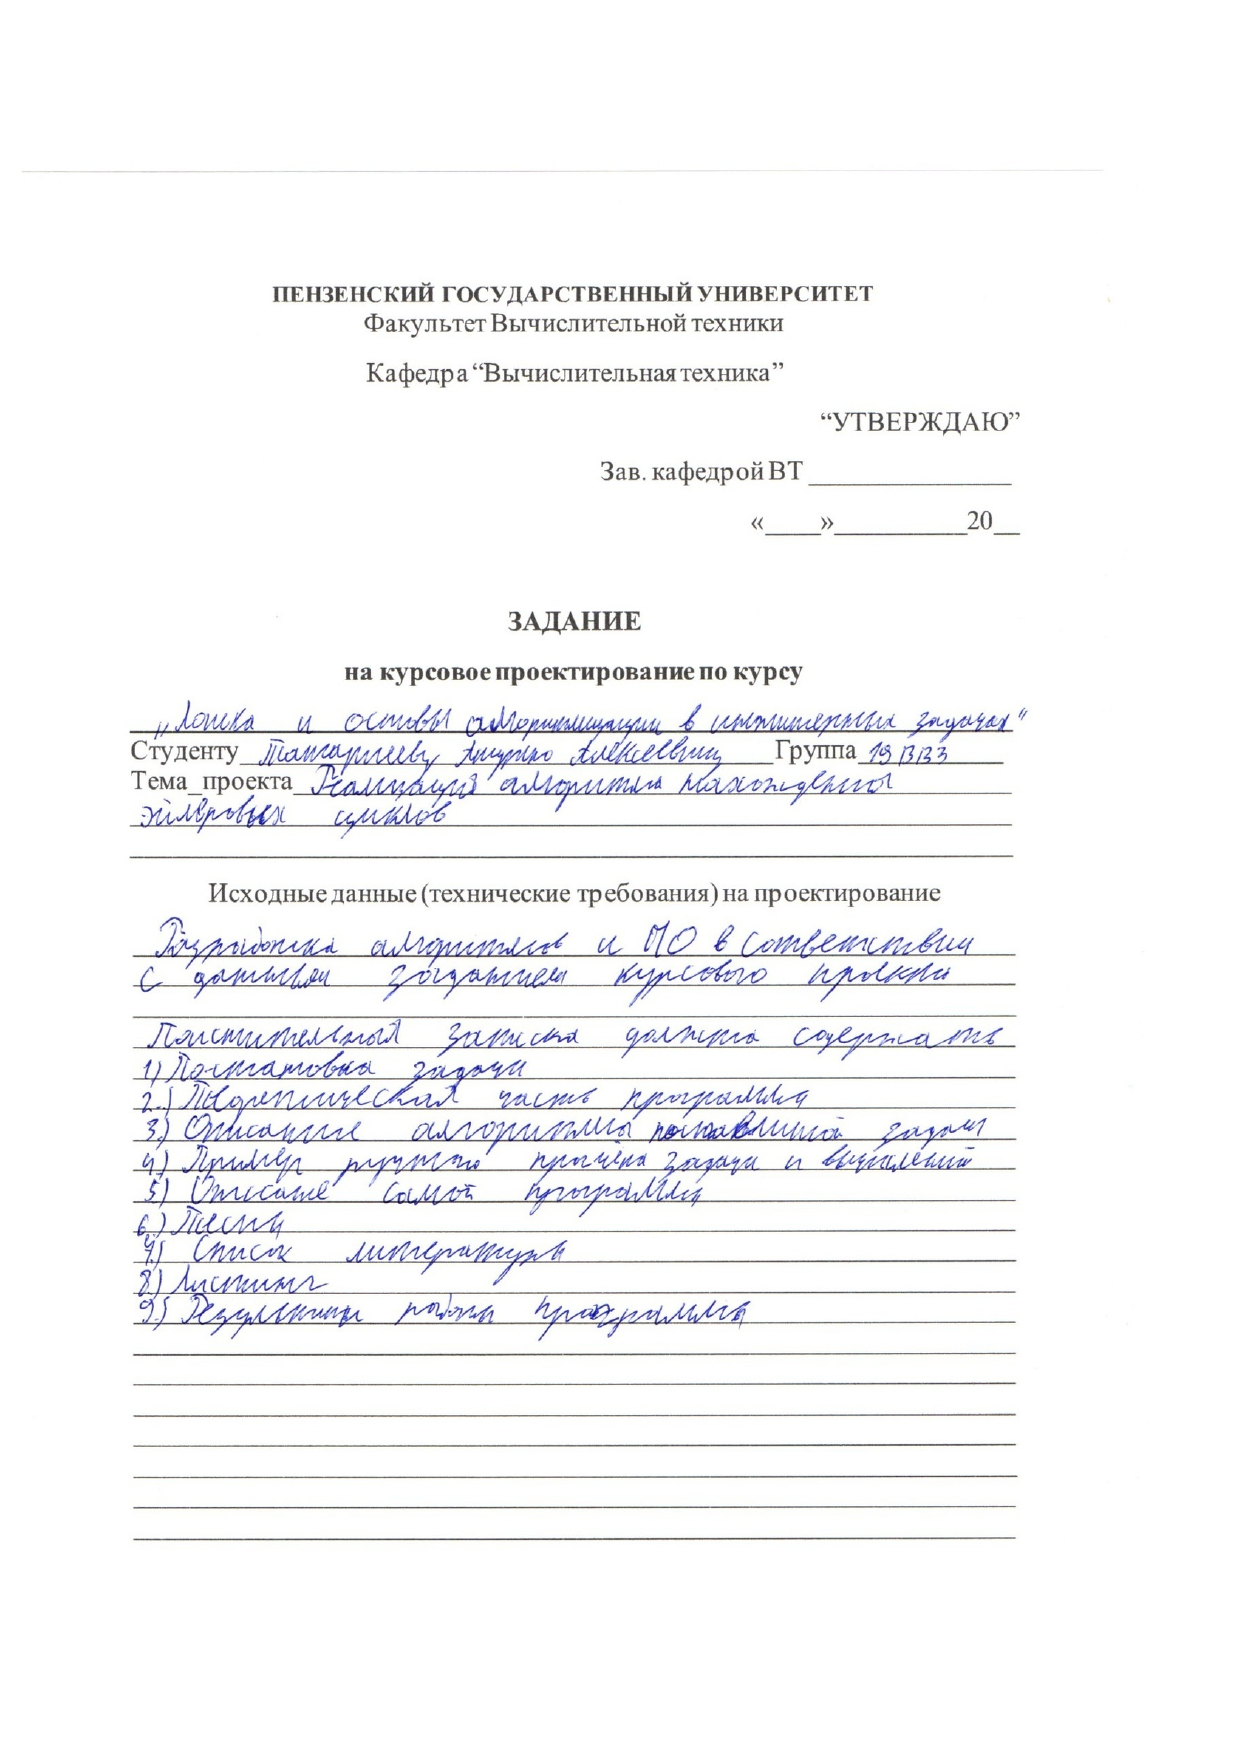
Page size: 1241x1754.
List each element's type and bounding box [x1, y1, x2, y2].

picture [21, 162, 1150, 1556]
